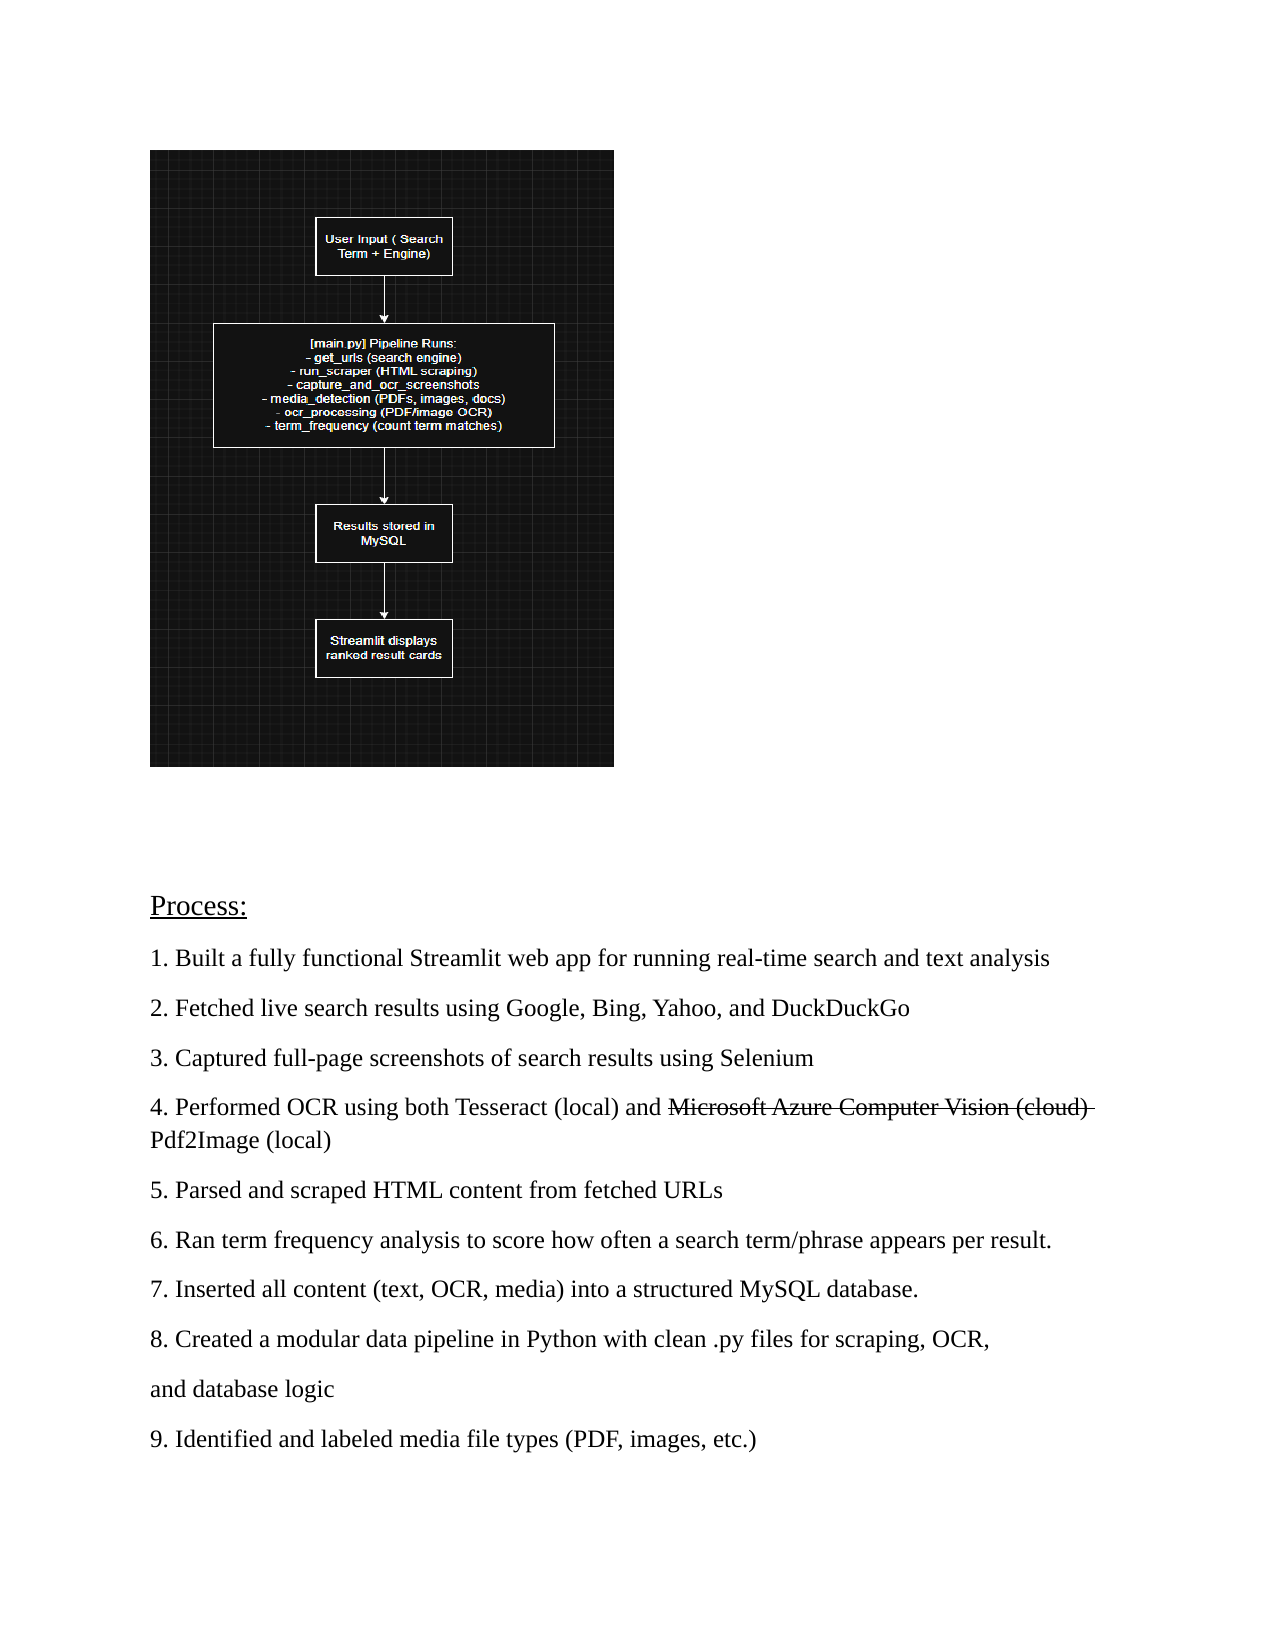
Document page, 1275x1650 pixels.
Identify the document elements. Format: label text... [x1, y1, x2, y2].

text 7. Inserted all content (text, OCR, media) into a structured MySQL database. [150, 1274, 1125, 1303]
text Process: [150, 888, 1125, 922]
text 8. Created a modular data pipeline in Python with clean .py files for scraping, OCR, [150, 1324, 1125, 1353]
text 1. Built a fully functional Streamlit web app for running real-time search and text analysis [150, 943, 1125, 972]
text 4. Performed OCR using both Tesseract (local) and Microsoft Azure Computer Vision (cloud) Pdf2Image (local) [150, 1092, 1125, 1154]
text and database logic [150, 1374, 1125, 1403]
text 6. Ran term frequency analysis to score how often a search term/phrase appears per result. [150, 1225, 1125, 1254]
text 9. Identified and labeled media file types (PDF, images, etc.) [150, 1424, 1125, 1452]
text 5. Parsed and scraped HTML content from fetched URLs [150, 1175, 1125, 1204]
text 3. Captured full-page screenshots of search results using Selenium [150, 1043, 1125, 1072]
picture [150, 150, 614, 767]
text 2. Fetched live search results using Google, Bing, Yahoo, and DuckDuckGo [150, 993, 1125, 1022]
